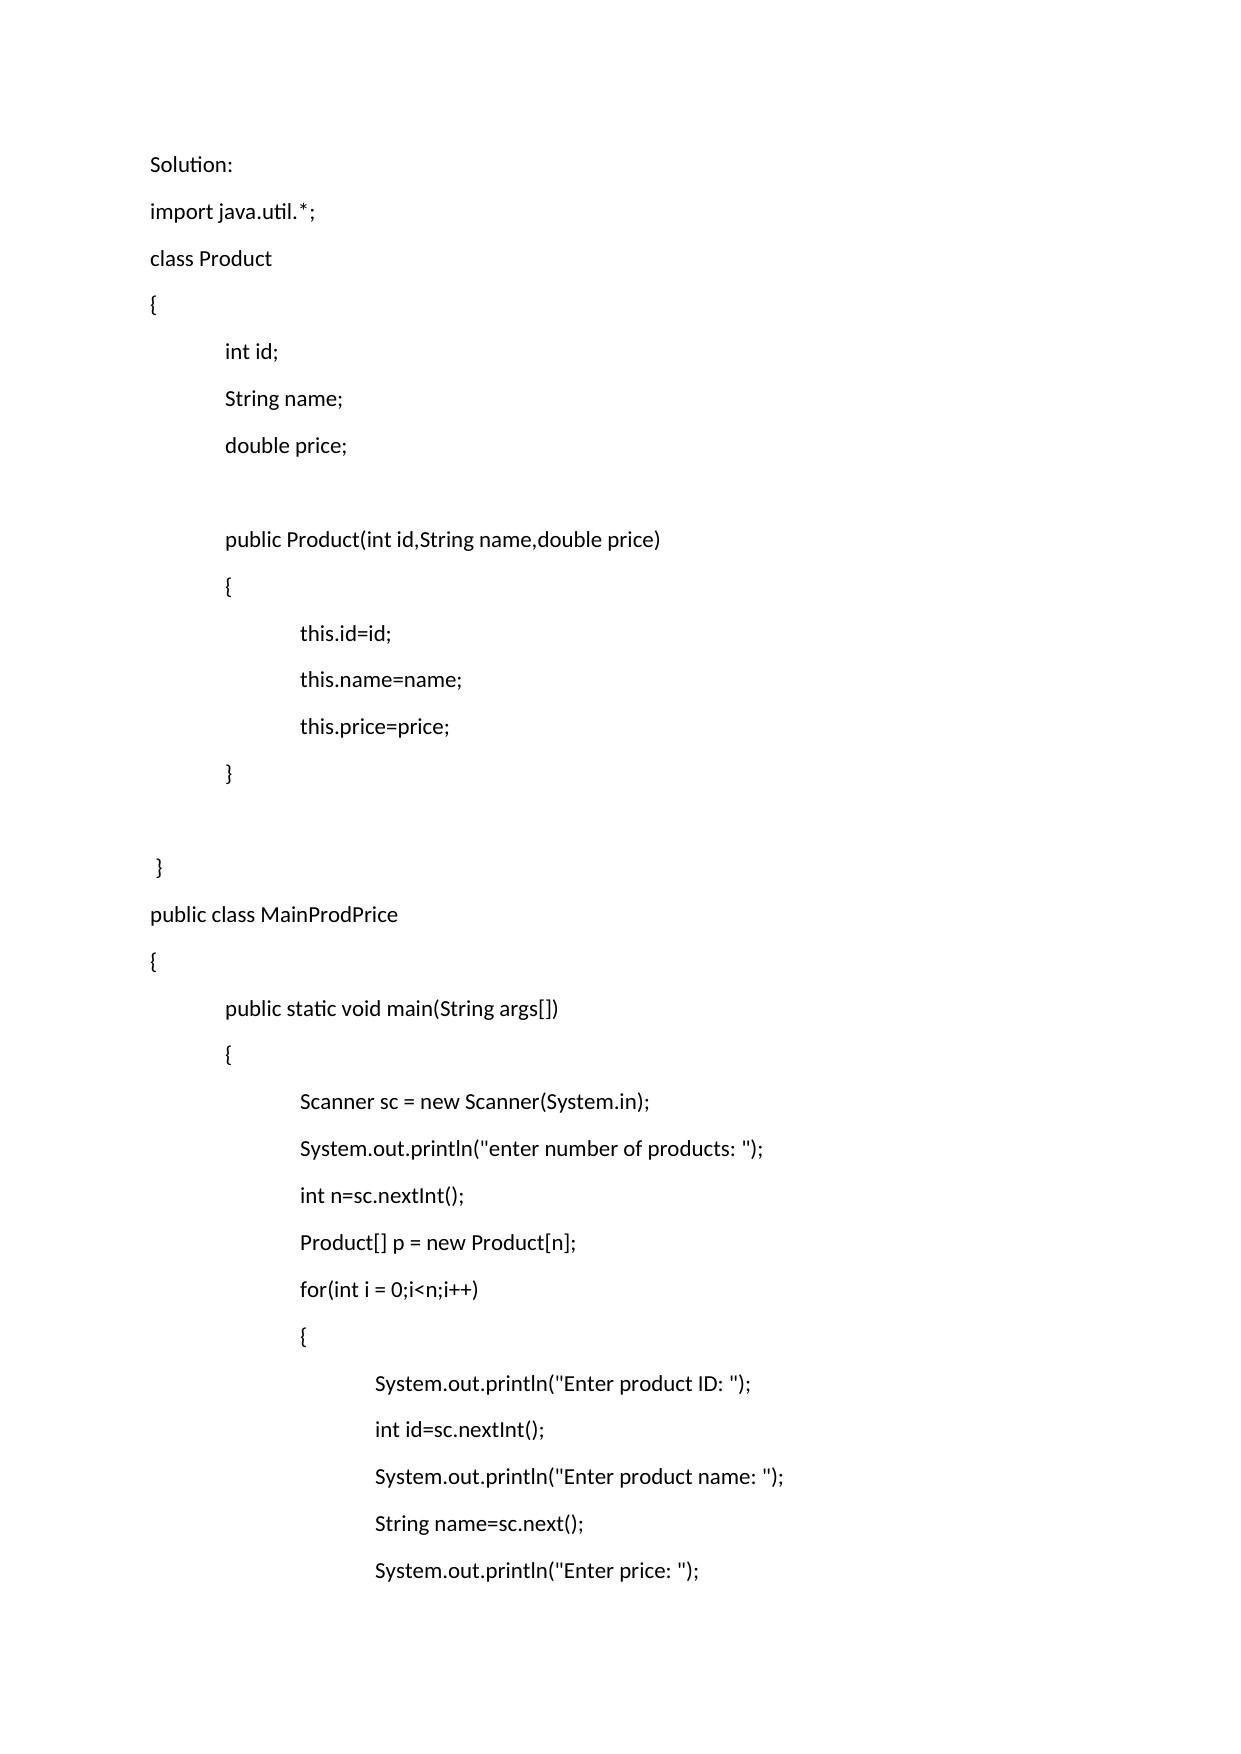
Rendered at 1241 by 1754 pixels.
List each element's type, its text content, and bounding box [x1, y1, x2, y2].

text public class MainProdPrice [150, 900, 1090, 928]
text System.out.println("Enter price: "); [150, 1556, 1090, 1584]
text for(int i = 0;i<n;i++) [150, 1275, 1090, 1303]
text Product[] p = new Product[n]; [150, 1228, 1090, 1256]
text Scanner sc = new Scanner(System.in); [150, 1087, 1090, 1116]
text { [150, 291, 1090, 319]
text this.id=id; [150, 619, 1090, 647]
text int n=sc.nextInt(); [150, 1181, 1090, 1209]
text class Product [150, 244, 1090, 272]
text System.out.println("Enter product name: "); [150, 1462, 1090, 1491]
text { [150, 1041, 1090, 1069]
text int id; [150, 337, 1090, 366]
text System.out.println("enter number of products: "); [150, 1134, 1090, 1162]
text String name; [150, 384, 1090, 412]
text this.name=name; [150, 666, 1090, 694]
text System.out.println("Enter product ID: "); [150, 1369, 1090, 1397]
text { [150, 947, 1090, 975]
text this.price=price; [150, 712, 1090, 741]
text double price; [150, 431, 1090, 459]
text Solution: [150, 150, 1090, 178]
text int id=sc.nextInt(); [150, 1416, 1090, 1444]
text import java.util.*; [150, 197, 1090, 225]
text public static void main(String args[]) [150, 994, 1090, 1022]
text { [150, 1322, 1090, 1350]
text { [150, 572, 1090, 600]
text } [150, 759, 1090, 787]
text } [150, 853, 1090, 881]
text public Product(int id,String name,double price) [150, 525, 1090, 553]
text String name=sc.next(); [150, 1509, 1090, 1537]
